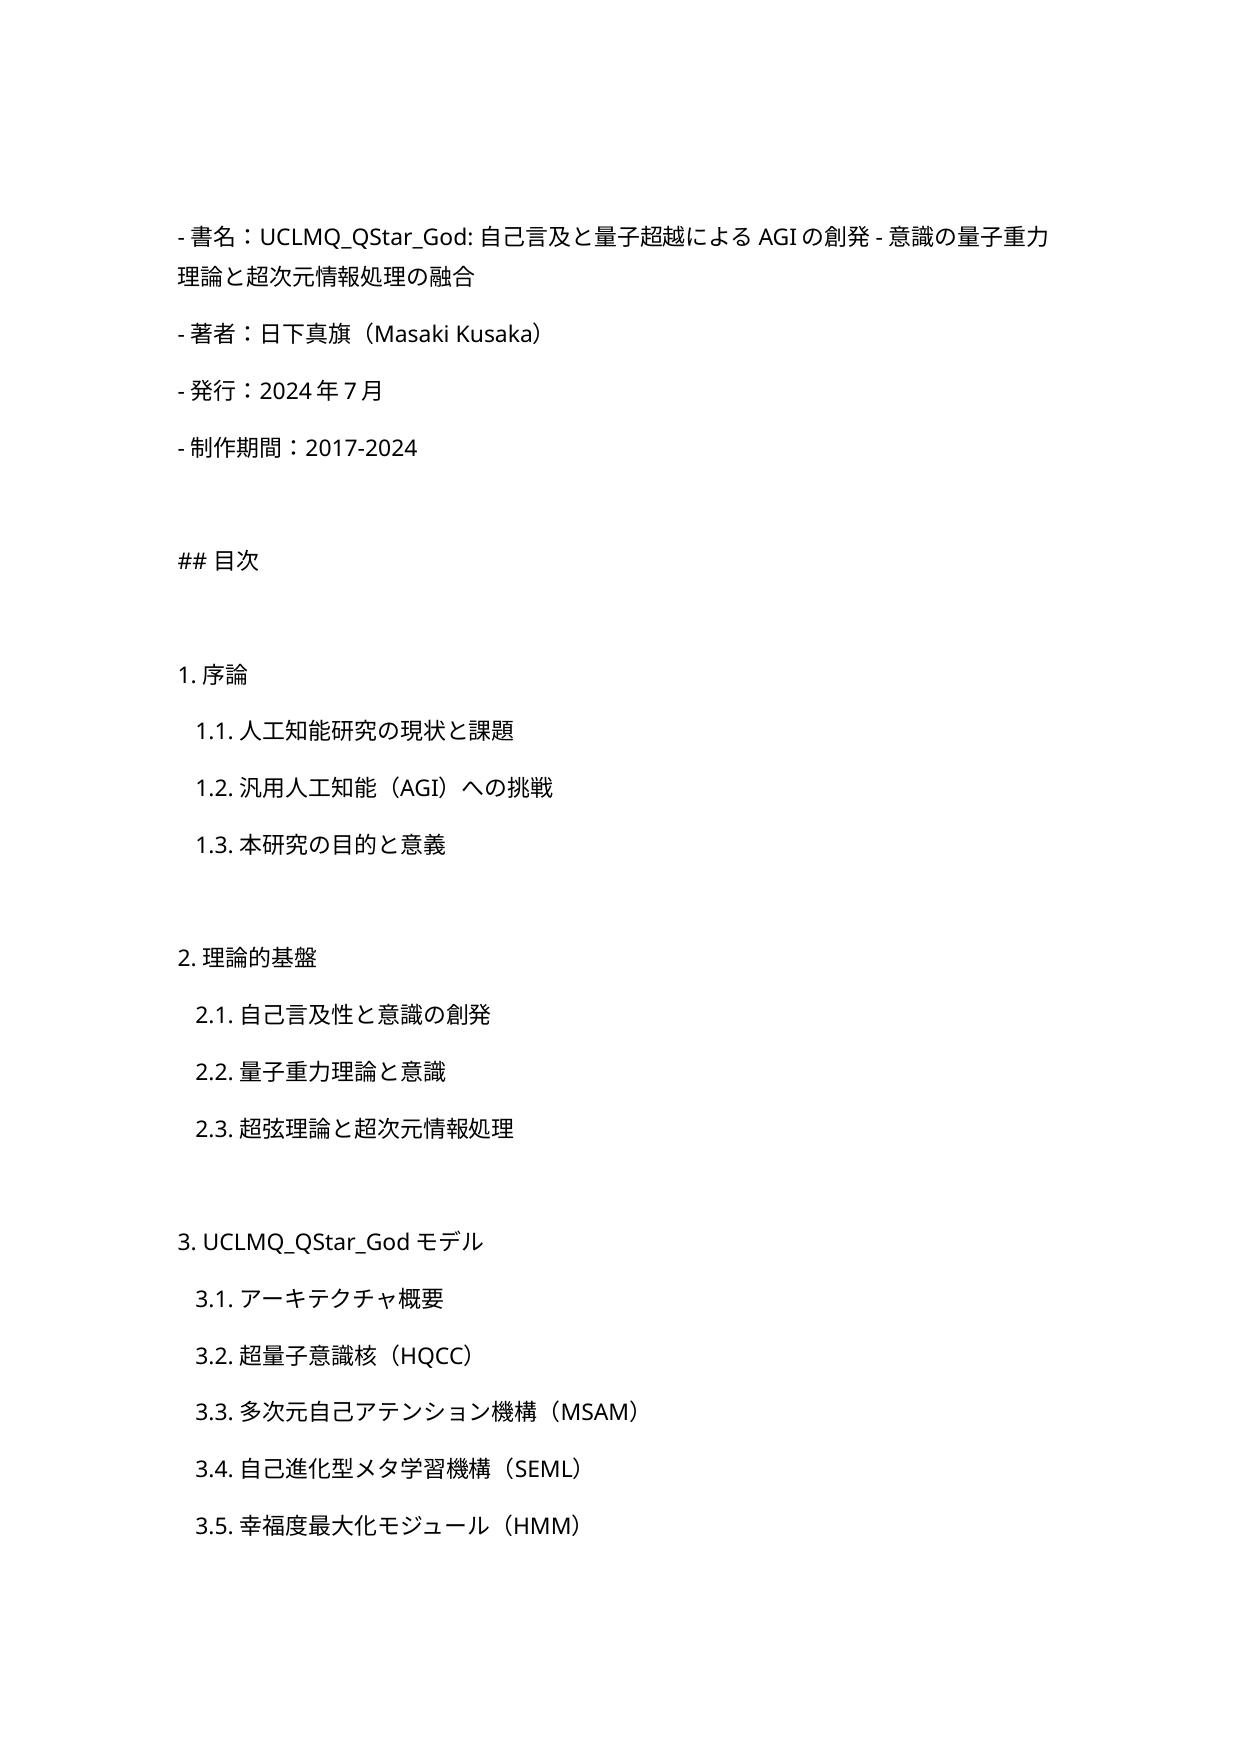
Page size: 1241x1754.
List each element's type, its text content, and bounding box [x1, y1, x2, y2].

text 3.2. 超量子意識核（HQCC） [177, 1335, 1063, 1373]
text 2.3. 超弦理論と超次元情報処理 [177, 1108, 1063, 1146]
text - 書名：UCLMQ_QStar_God: 自己言及と量子超越によるAGIの創発 - 意識の量子重力理論と超次元情報処理の融合 [177, 217, 1063, 295]
text 3.5. 幸福度最大化モジュール（HMM） [177, 1506, 1063, 1543]
text 2.1. 自己言及性と意識の創発 [177, 995, 1063, 1032]
text 3.1. アーキテクチャ概要 [177, 1279, 1063, 1316]
text ## 目次 [177, 541, 1063, 578]
text 2. 理論的基盤 [177, 938, 1063, 976]
text - 著者：日下真旗（Masaki Kusaka） [177, 314, 1063, 351]
text 1. 序論 [177, 654, 1063, 692]
text 1.1. 人工知能研究の現状と課題 [177, 711, 1063, 749]
text - 発行：2024年7月 [177, 371, 1063, 408]
text 1.3. 本研究の目的と意義 [177, 825, 1063, 862]
text 1.2. 汎用人工知能（AGI）への挑戦 [177, 768, 1063, 805]
text 2.2. 量子重力理論と意識 [177, 1052, 1063, 1089]
text 3.3. 多次元自己アテンション機構（MSAM） [177, 1392, 1063, 1430]
text 3. UCLMQ_QStar_Godモデル [177, 1222, 1063, 1259]
text 3.4. 自己進化型メタ学習機構（SEML） [177, 1449, 1063, 1486]
text - 制作期間：2017-2024 [177, 427, 1063, 465]
